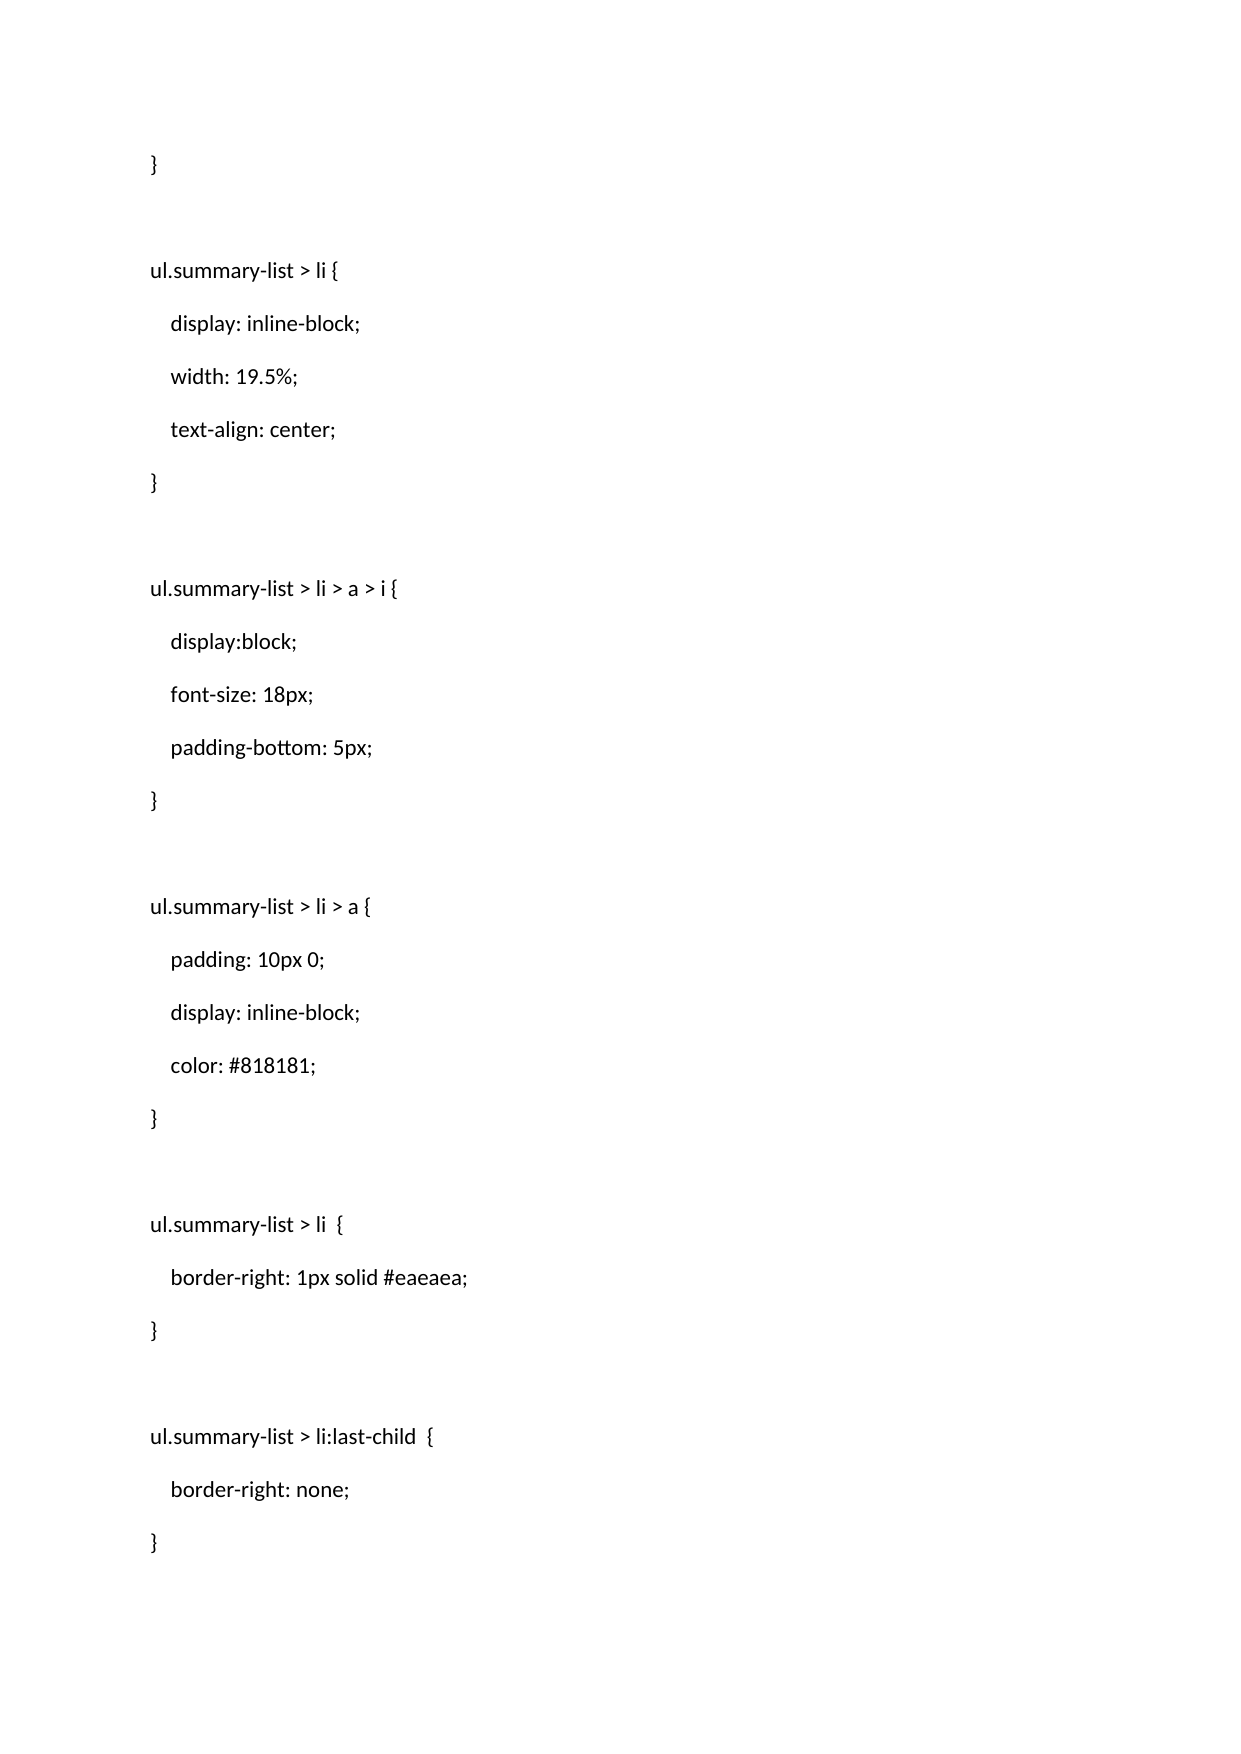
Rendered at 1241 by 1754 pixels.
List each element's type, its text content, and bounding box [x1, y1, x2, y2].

text border-right: none; [150, 1476, 1090, 1503]
text display: inline-block; [150, 309, 1090, 337]
text display: inline-block; [150, 998, 1090, 1026]
text } [150, 1316, 1090, 1344]
text font-size: 18px; [150, 680, 1090, 708]
text ul.summary-list > li:last-child { [150, 1422, 1090, 1451]
text display:block; [150, 627, 1090, 655]
text ul.summary-list > li { [150, 256, 1090, 284]
text } [150, 1528, 1090, 1557]
text } [150, 786, 1090, 814]
text padding-bottom: 5px; [150, 733, 1090, 761]
text width: 19.5%; [150, 362, 1090, 390]
text } [150, 1104, 1090, 1132]
text ul.summary-list > li > a { [150, 892, 1090, 920]
text padding: 10px 0; [150, 945, 1090, 973]
text ul.summary-list > li > a > i { [150, 574, 1090, 602]
text ul.summary-list > li { [150, 1210, 1090, 1238]
text text-align: center; [150, 415, 1090, 443]
text border-right: 1px solid #eaeaea; [150, 1263, 1090, 1291]
text } [150, 150, 1090, 178]
text } [150, 468, 1090, 496]
text color: #818181; [150, 1051, 1090, 1079]
